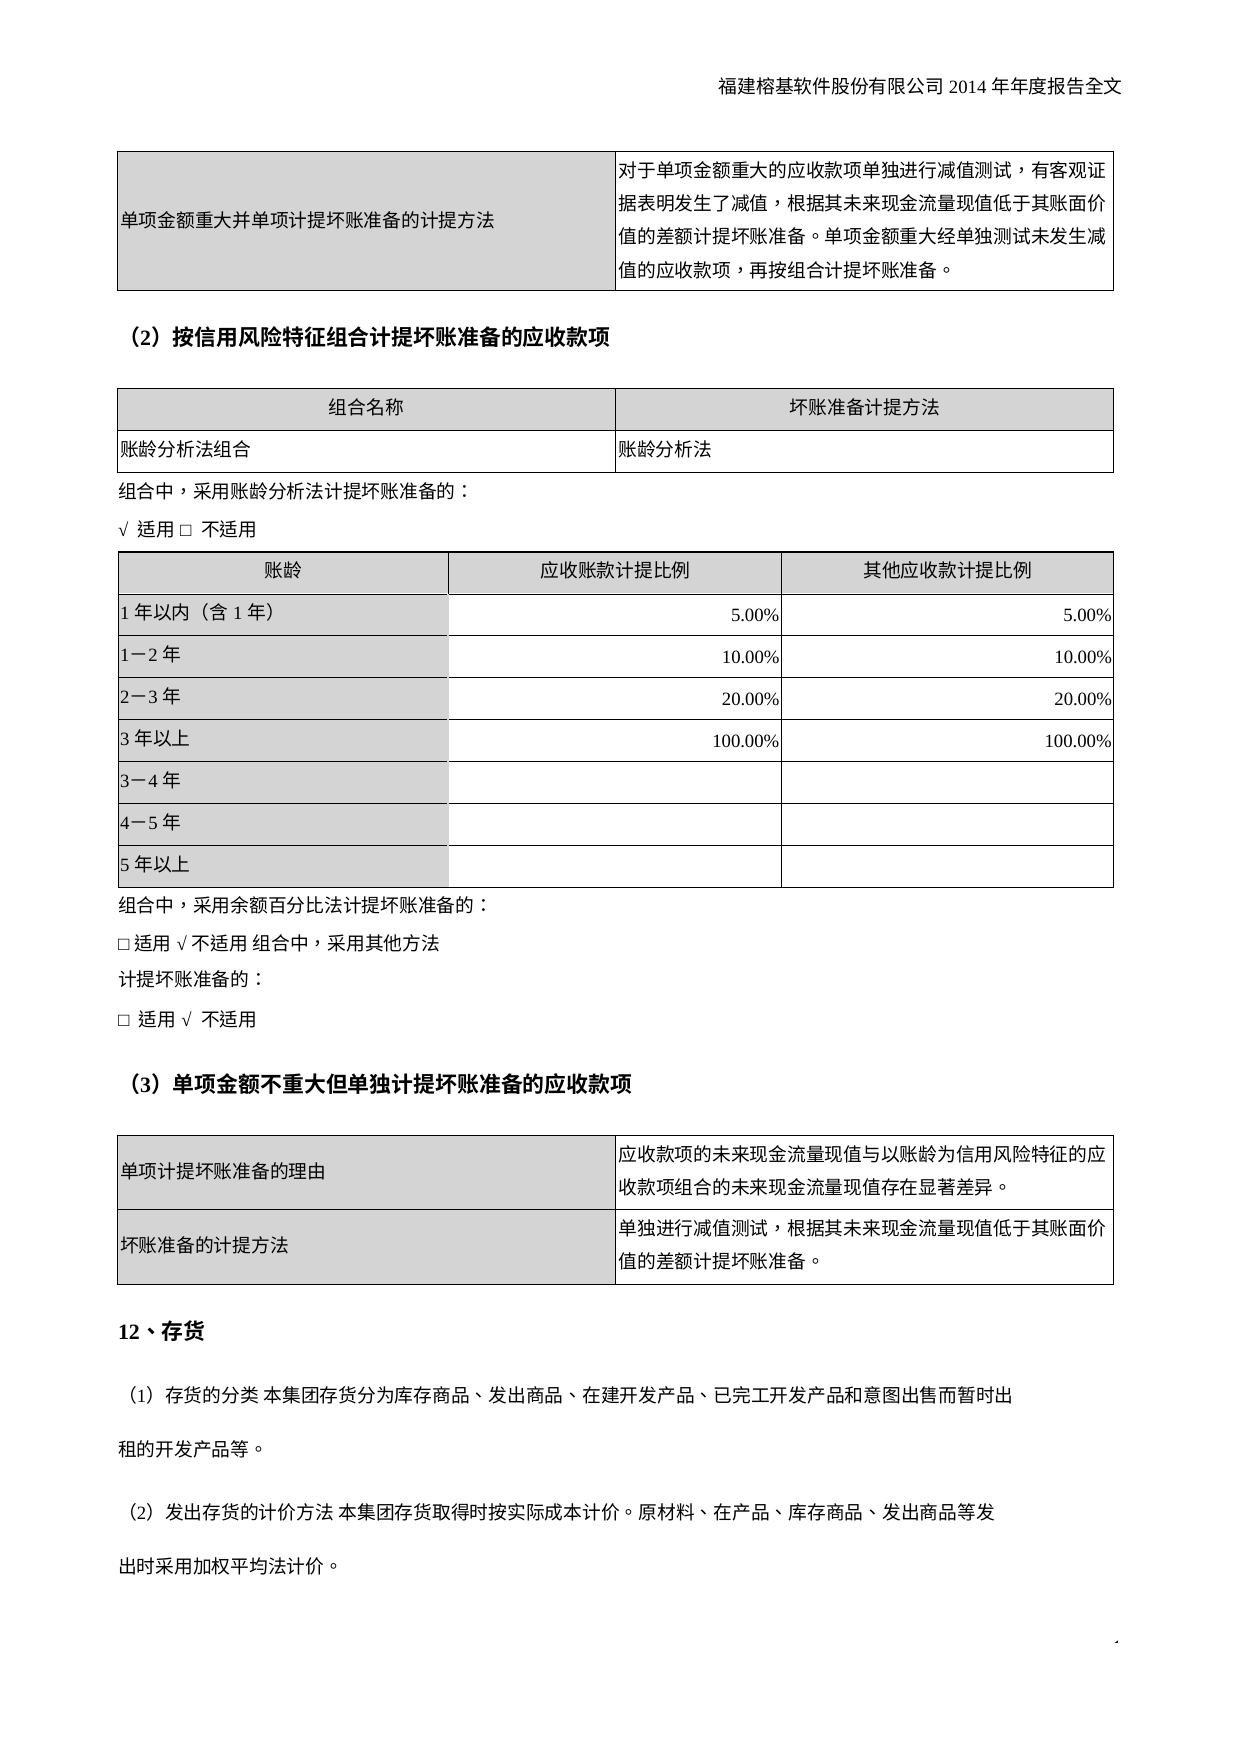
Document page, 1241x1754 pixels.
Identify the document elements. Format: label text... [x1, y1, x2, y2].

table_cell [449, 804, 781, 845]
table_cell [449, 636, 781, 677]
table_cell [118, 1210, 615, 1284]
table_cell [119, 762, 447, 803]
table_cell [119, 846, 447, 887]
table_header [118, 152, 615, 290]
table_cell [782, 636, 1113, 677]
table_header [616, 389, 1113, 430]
subtitle （2）按信用风险特征组合计提坏账准备的应收款项 [118, 322, 1056, 352]
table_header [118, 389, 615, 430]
text 组合中，采用余额百分比法计提坏账准备的： [118, 893, 1056, 918]
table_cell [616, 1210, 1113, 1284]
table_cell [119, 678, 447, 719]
text （2）发出存货的计价方法 本集团存货取得时按实际成本计价。原材料、在产品、库存商品、发出商品等发出时采用加权平均法计价。 [118, 1500, 1001, 1579]
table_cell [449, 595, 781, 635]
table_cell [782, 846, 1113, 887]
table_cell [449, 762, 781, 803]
subtitle 12、存货 [118, 1316, 1056, 1346]
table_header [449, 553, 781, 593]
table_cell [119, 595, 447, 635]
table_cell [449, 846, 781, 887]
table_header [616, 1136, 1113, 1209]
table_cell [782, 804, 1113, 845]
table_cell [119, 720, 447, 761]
subtitle （3）单项金额不重大但单独计提坏账准备的应收款项 [118, 1069, 1056, 1099]
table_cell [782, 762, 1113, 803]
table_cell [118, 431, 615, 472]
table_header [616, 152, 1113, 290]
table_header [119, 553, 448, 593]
text √ 适用 □ 不适用 [118, 516, 1056, 541]
text （1）存货的分类 本集团存货分为库存商品、发出商品、在建开发产品、已完工开发产品和意图出售而暂时出租的开发产品等。 [118, 1383, 1020, 1462]
text □ 适用 √ 不适用 组合中，采用其他方法计提坏账准备的： [118, 930, 457, 992]
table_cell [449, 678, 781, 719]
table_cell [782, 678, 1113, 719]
text □ 适用 √ 不适用 [118, 1006, 1056, 1032]
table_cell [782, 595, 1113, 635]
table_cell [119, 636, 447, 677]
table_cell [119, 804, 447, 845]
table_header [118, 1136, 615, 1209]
text 组合中，采用账龄分析法计提坏账准备的： [118, 478, 1056, 504]
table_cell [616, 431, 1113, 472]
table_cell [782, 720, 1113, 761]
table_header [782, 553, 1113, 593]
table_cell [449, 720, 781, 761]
